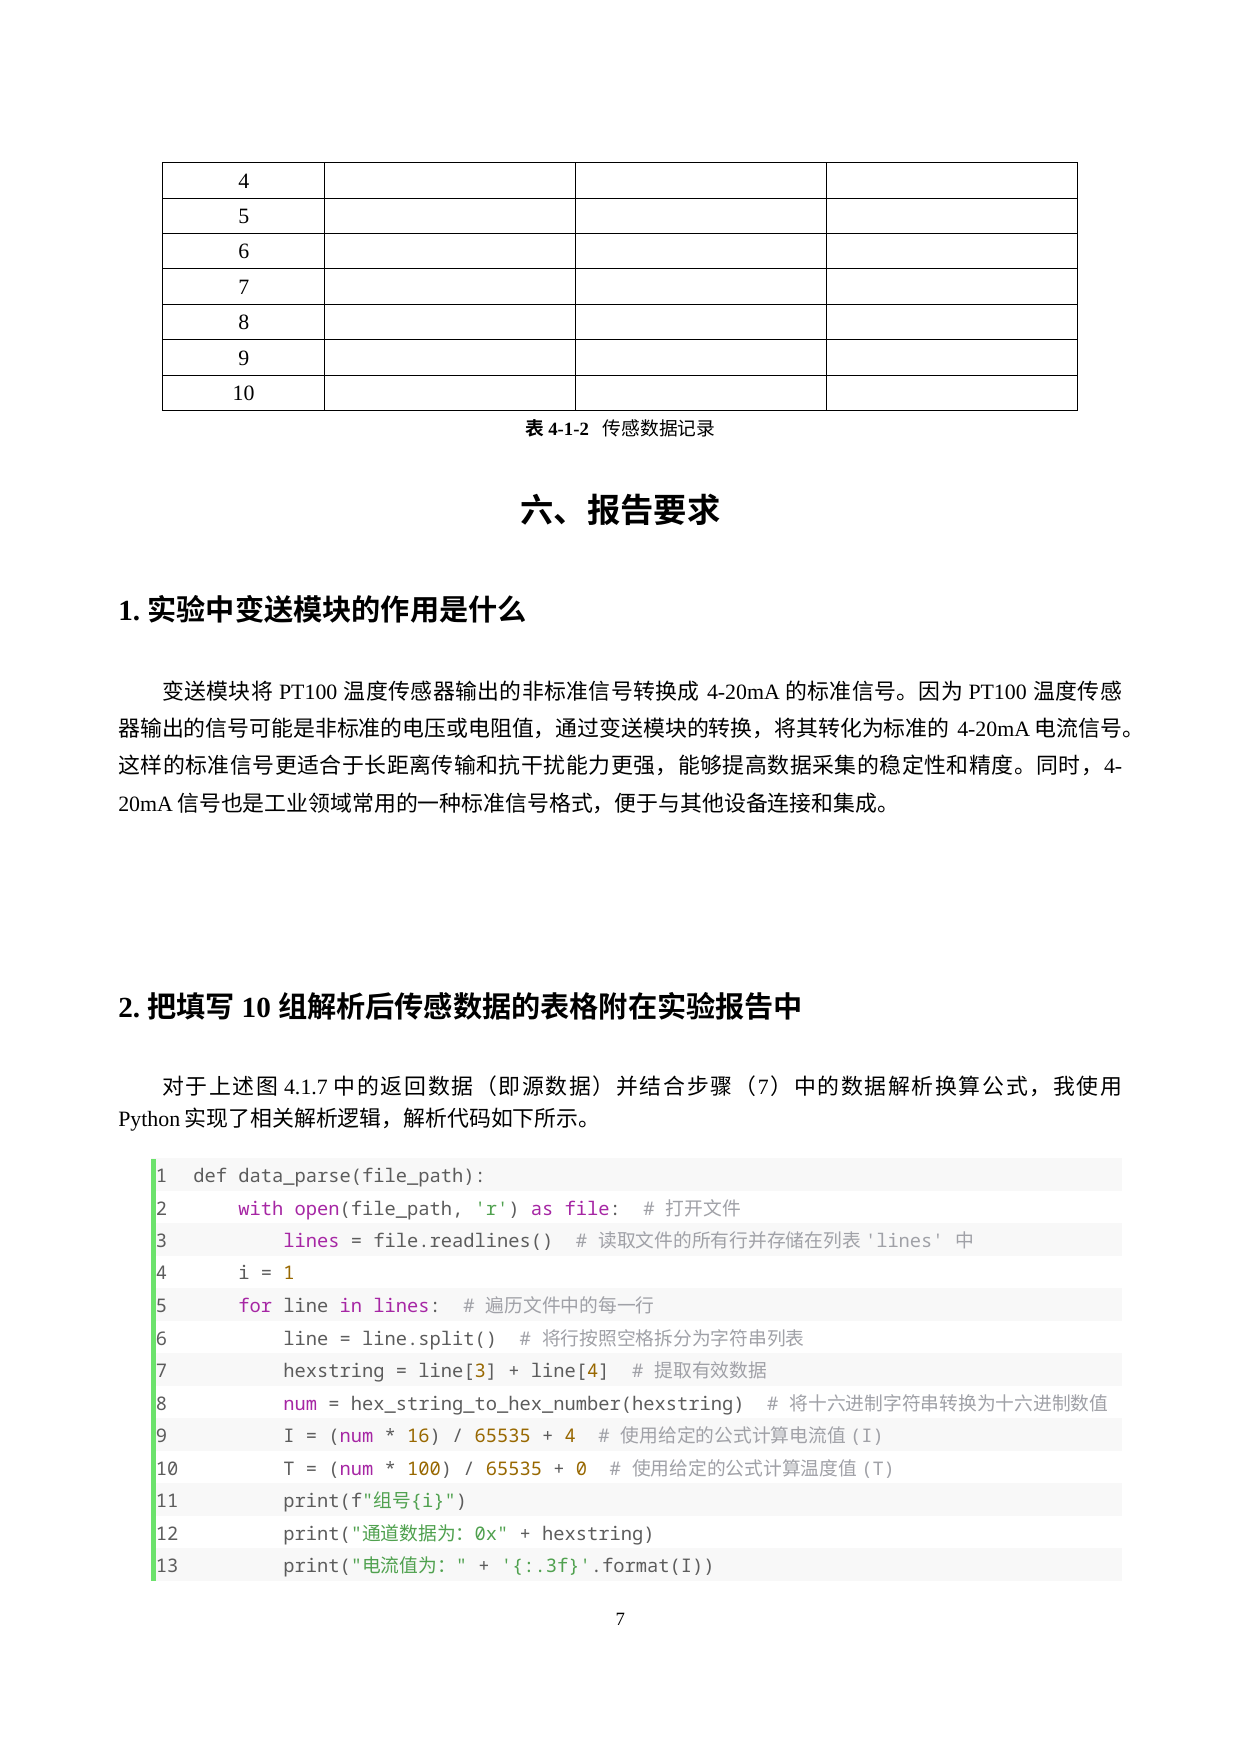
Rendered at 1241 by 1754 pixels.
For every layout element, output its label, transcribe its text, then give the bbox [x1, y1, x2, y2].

list with open(file_path, 'r') as file: # 打开文件 [156, 1191, 1122, 1223]
list i = 1 [156, 1256, 1122, 1288]
table_cell [576, 340, 826, 374]
table_cell [325, 163, 575, 197]
table_cell [827, 340, 1077, 374]
table_cell [576, 234, 826, 268]
table_cell [576, 376, 826, 410]
table_cell 9 [163, 340, 324, 374]
table_cell [576, 163, 826, 197]
text 对于上述图4.1.7中的返回数据（即源数据）并结合步骤（7）中的数据解析换算公式，我使用Python实现了相关解析逻辑，解析代码如下所示。 [118, 1068, 1122, 1133]
table_cell 6 [163, 234, 324, 268]
text 变送模块将 PT100 温度传感器输出的非标准信号转换成 4-20mA 的标准信号。因为PT100 温度传感器输出的信号可能是非标准的电压或电阻值，通过变送模块的转换，将其转化为标准的 4-20mA 电流信号。这样的标准信号更适合于长距离传输和抗干扰能力更强，能够提高数据采集的稳定性和精度。同时，4-20mA 信号也是工业领域常用的一种标准信号格式，便于与其他设备连接和集成。 [118, 673, 1122, 818]
list print("通道数据为：0x" + hexstring) [156, 1516, 1122, 1548]
text 表 4-1-2 传感数据记录 [118, 411, 1122, 443]
text 1. 实验中变送模块的作用是什么 [118, 575, 1122, 640]
table_cell 4 [163, 163, 324, 197]
table_cell [576, 269, 826, 304]
table_cell [325, 376, 575, 410]
list num = hex_string_to_hex_number(hexstring) # 将十六进制字符串转换为十六进制数值 [156, 1386, 1122, 1418]
table_cell [827, 199, 1077, 233]
table_cell [576, 305, 826, 339]
list I = (num * 16) / 65535 + 4 # 使用给定的公式计算电流值 (I) [156, 1418, 1122, 1451]
table_cell 10 [163, 376, 324, 410]
table_cell [827, 163, 1077, 197]
list print(f"组号{i}") [156, 1483, 1122, 1516]
table_cell [325, 305, 575, 339]
list print("电流值为：" + '{:.3f}'.format(I)) [156, 1548, 1122, 1581]
table_cell [827, 234, 1077, 268]
list T = (num * 100) / 65535 + 0 # 使用给定的公式计算温度值 (T) [156, 1451, 1122, 1483]
table_cell [827, 305, 1077, 339]
table_cell 8 [163, 305, 324, 339]
table_cell [325, 269, 575, 304]
table_cell [325, 234, 575, 268]
list lines = file.readlines() # 读取文件的所有行并存储在列表 'lines' 中 [156, 1223, 1122, 1256]
list hexstring = line[3] + line[4] # 提取有效数据 [156, 1353, 1122, 1386]
table_cell [325, 199, 575, 233]
table_cell [827, 376, 1077, 410]
list line = line.split() # 将行按照空格拆分为字符串列表 [156, 1321, 1122, 1353]
table_cell [576, 199, 826, 233]
list for line in lines: # 遍历文件中的每一行 [156, 1288, 1122, 1321]
table_cell [827, 269, 1077, 304]
list def data_parse(file_path): [151, 1158, 1122, 1191]
table_cell [325, 340, 575, 374]
table_cell 7 [163, 269, 324, 304]
text 2. 把填写 10 组解析后传感数据的表格附在实验报告中 [118, 972, 1122, 1037]
text 六、报告要求 [118, 476, 1122, 541]
table_cell 5 [163, 199, 324, 233]
